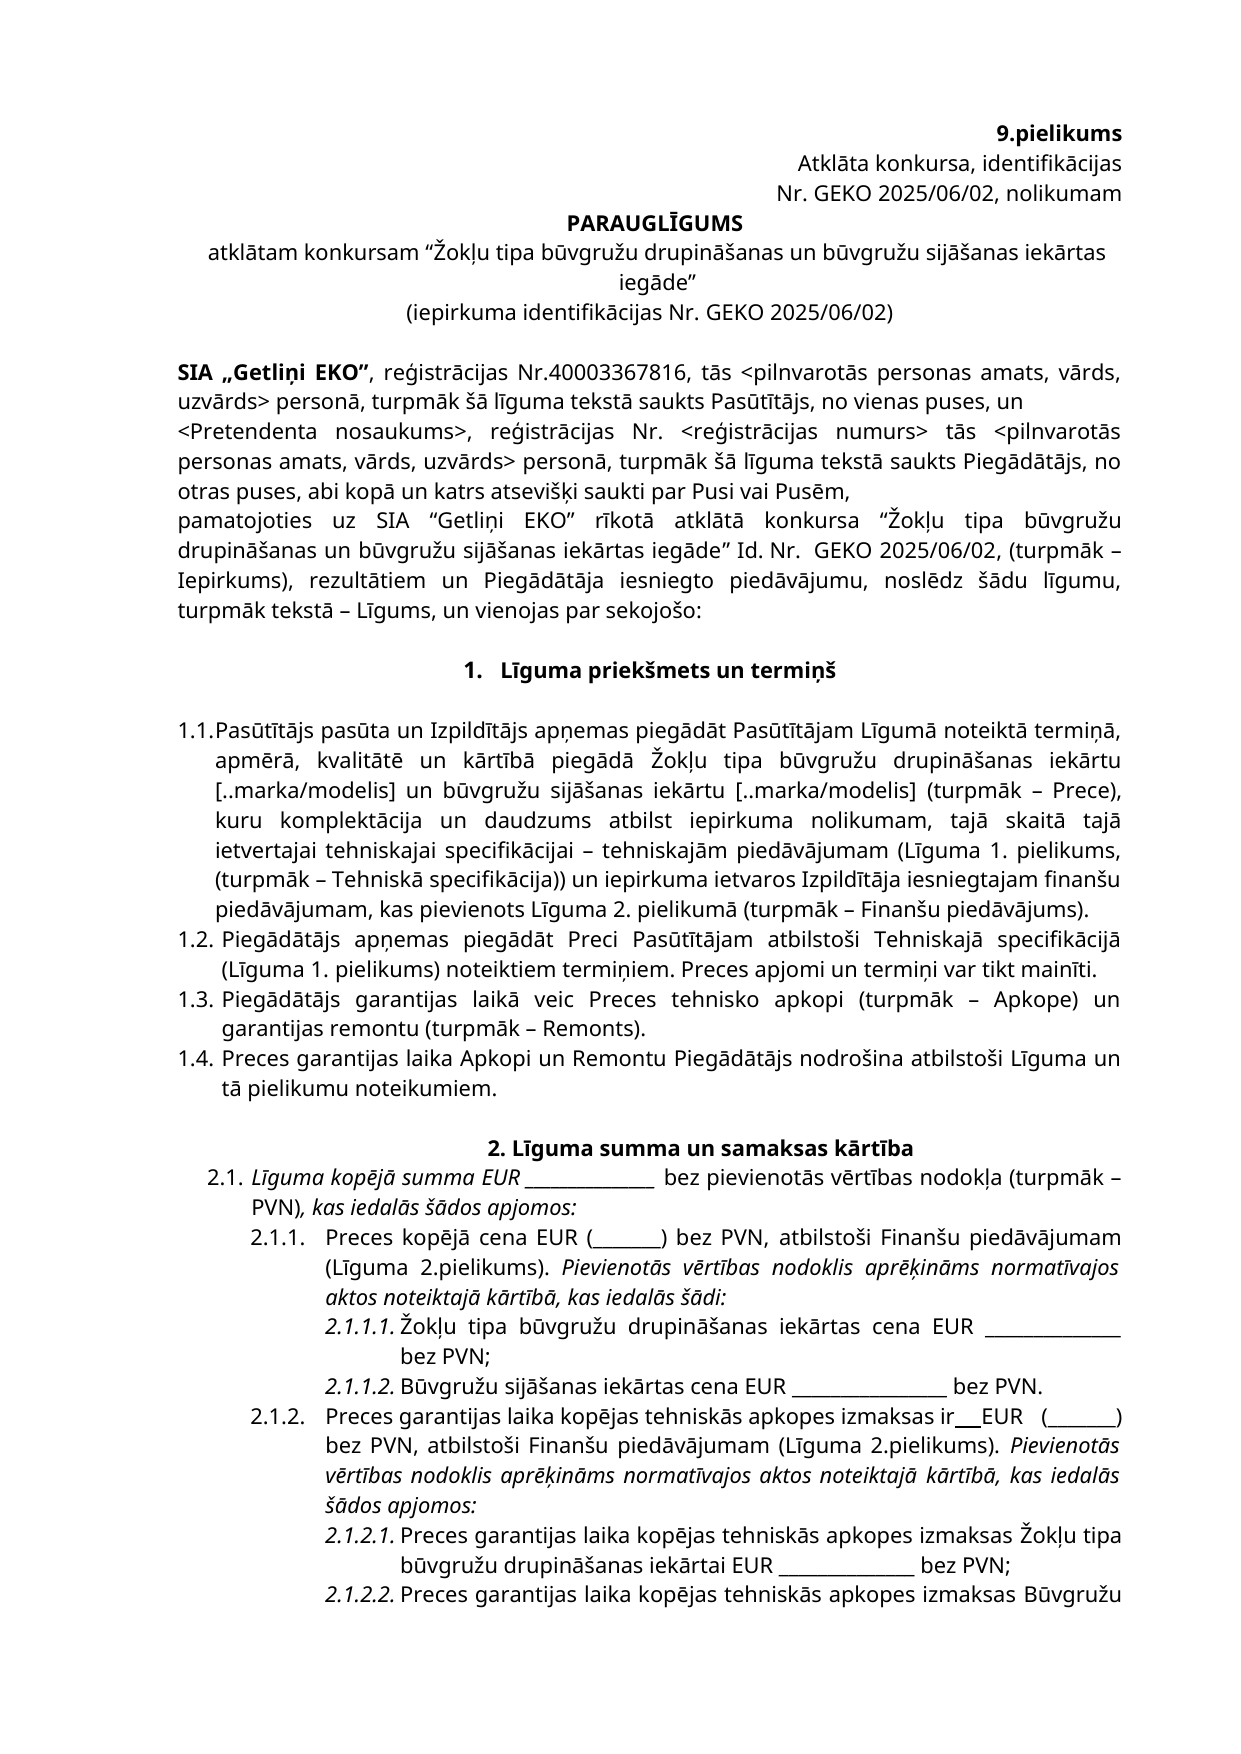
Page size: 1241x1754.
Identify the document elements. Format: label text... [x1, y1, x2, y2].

text pamatojoties uz SIA “Getliņi EKO” rīkotā atklātā konkursa “Žokļu tipa būvgružu drupināšanas un būvgružu sijāšanas iekārtas iegāde” Id. Nr. GEKO 2025/06/02, (turpmāk – Iepirkums), rezultātiem un Piegādātāja iesniegto piedāvājumu, noslēdz šādu līgumu, turpmāk tekstā – Līgums, un vienojas par sekojošo: [177, 505, 1122, 624]
list Žokļu tipa būvgružu drupināšanas iekārtas cena EUR ______________ bez PVN; [325, 1311, 1122, 1371]
text PARAUGLĪGUMS [177, 207, 1132, 237]
list Preces garantijas laika kopējas tehniskās apkopes izmaksas ir EUR (_______) bez PVN, atbilstoši Finanšu piedāvājumam (Līguma 2.pielikums). Pievienotās vērtības nodoklis aprēķināms normatīvajos aktos noteiktajā kārtībā, kas iedalās šādos apjomos: [250, 1401, 1122, 1520]
list Pasūtītājs pasūta un Izpildītājs apņemas piegādāt Pasūtītājam Līgumā noteiktā termiņā, apmērā, kvalitātē un kārtībā piegādā Žokļu tipa būvgružu drupināšanas iekārtu [..marka/modelis] un būvgružu sijāšanas iekārtu [..marka/modelis] (turpmāk – Prece), kuru komplektācija un daudzums atbilst iepirkuma nolikumam, tajā skaitā tajā ietvertajai tehniskajai specifikācijai – tehniskajām piedāvājumam (Līguma 1. pielikums, (turpmāk – Tehniskā specifikācija)) un iepirkuma ietvaros Izpildītāja iesniegtajam finanšu piedāvājumam, kas pievienots Līguma 2. pielikumā (turpmāk – Finanšu piedāvājums). [177, 715, 1122, 924]
list Preces kopējā cena EUR (_______) bez PVN, atbilstoši Finanšu piedāvājumam (Līguma 2.pielikums). Pievienotās vērtības nodoklis aprēķināms normatīvajos aktos noteiktajā kārtībā, kas iedalās šādi: [250, 1222, 1122, 1311]
text (iepirkuma identifikācijas Nr. GEKO 2025/06/02) [177, 297, 1122, 327]
list Būvgružu sijāšanas iekārtas cena EUR ________________ bez PVN. [325, 1371, 1122, 1401]
text Atklāta konkursa, identifikācijas [177, 148, 1122, 178]
list Piegādātājs garantijas laikā veic Preces tehnisko apkopi (turpmāk – Apkope) un garantijas remontu (turpmāk – Remonts). [177, 983, 1122, 1043]
list Līguma priekšmets un termiņš [177, 654, 1122, 686]
list Līguma kopējā summa EUR _______________ bez pievienotās vērtības nodokļa (turpmāk – PVN), kas iedalās šādos apjomos: [207, 1162, 1122, 1222]
list Preces garantijas laika Apkopi un Remontu Piegādātājs nodrošina atbilstoši Līguma un tā pielikumu noteikumiem. [177, 1043, 1122, 1103]
list Piegādātājs apņemas piegādāt Preci Pasūtītājam atbilstoši Tehniskajā specifikācijā (Līguma 1. pielikums) noteiktiem termiņiem. Preces apjomi un termiņi var tikt mainīti. [177, 924, 1122, 983]
text <Pretendenta nosaukums>, reģistrācijas Nr. <reģistrācijas numurs> tās <pilnvarotās personas amats, vārds, uzvārds> personā, turpmāk šā līguma tekstā saukts Piegādātājs, no otras puses, abi kopā un katrs atsevišķi saukti par Pusi vai Pusēm, [177, 416, 1122, 505]
text 9.pielikums [177, 118, 1122, 148]
list Preces garantijas laika kopējas tehniskās apkopes izmaksas Žokļu tipa būvgružu drupināšanas iekārtai EUR ______________ bez PVN; [325, 1520, 1122, 1579]
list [325, 1579, 1122, 1609]
text 2. Līguma summa un samaksas kārtība [487, 1133, 1122, 1162]
text atklātam konkursam “Žokļu tipa būvgružu drupināšanas un būvgružu sijāšanas iekārtas iegāde” [192, 237, 1122, 297]
text Nr. GEKO 2025/06/02, nolikumam [177, 178, 1122, 207]
text SIA „Getliņi EKO”, reģistrācijas Nr.40003367816, tās <pilnvarotās personas amats, vārds, uzvārds> personā, turpmāk šā līguma tekstā saukts Pasūtītājs, no vienas puses, un [177, 356, 1122, 416]
